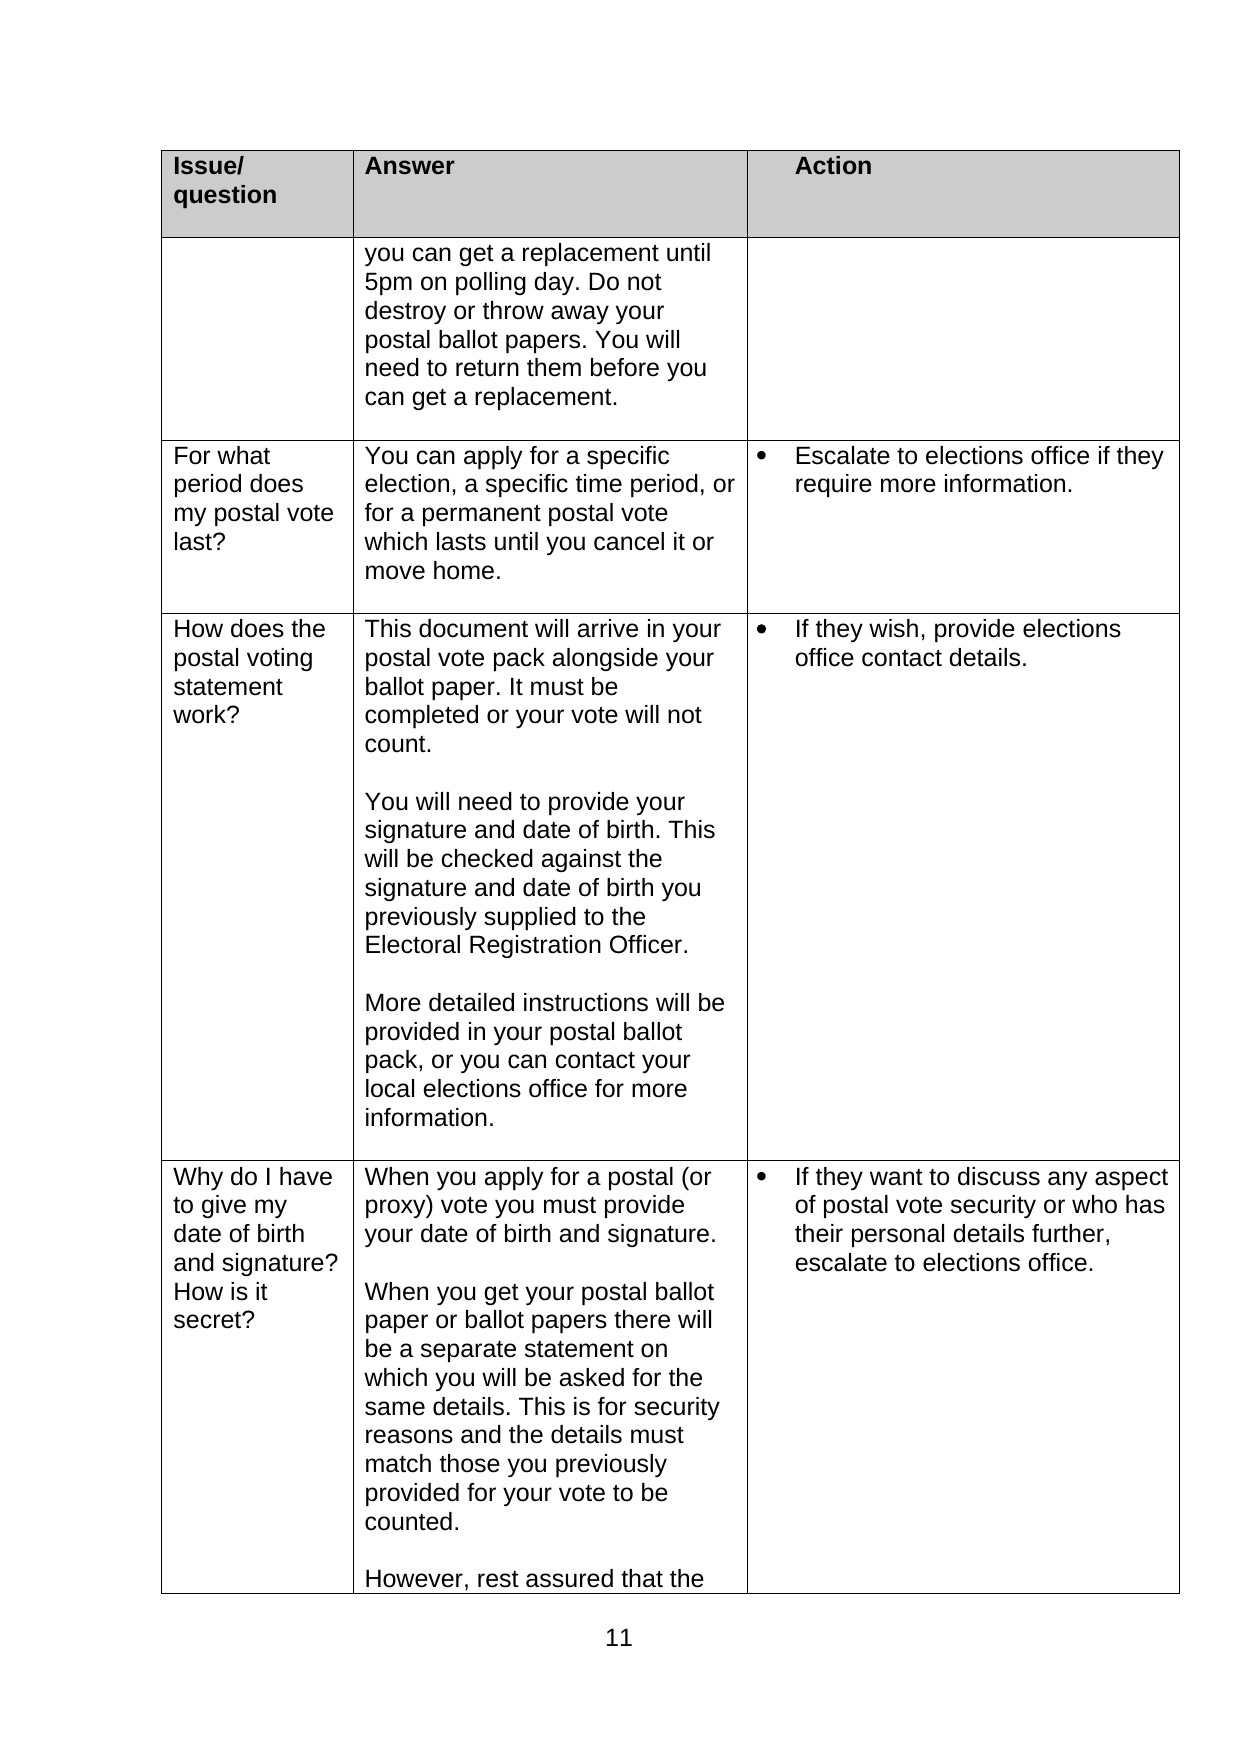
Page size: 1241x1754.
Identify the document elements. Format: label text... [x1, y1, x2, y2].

table_cell This document will arrive in your postal vote pack alongside your ballot paper. It must be completed or your vote will not count. You will need to provide your signature and date of birth. This will be checked against the signature and date of birth you previously supplied to the Electoral Registration Officer. More detailed instructions will be provided in your postal ballot pack, or you can contact your local elections office for more information. [354, 614, 747, 1160]
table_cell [354, 238, 747, 439]
table_cell Escalate to elections office if they require more information. [748, 441, 1179, 613]
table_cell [354, 1161, 747, 1593]
table_cell For what period does my postal vote last? [162, 441, 353, 613]
table_cell If they wish, provide elections office contact details. [748, 614, 1179, 1160]
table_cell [162, 238, 353, 439]
table_cell You can apply for a specific election, a specific time period, or for a permanent postal vote which lasts until you cancel it or move home. [354, 441, 747, 613]
table_header Issue/question [162, 151, 353, 237]
table_header Answer [354, 151, 747, 237]
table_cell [748, 238, 1179, 439]
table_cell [162, 1161, 353, 1593]
table_header Action [748, 151, 1179, 237]
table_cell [748, 1161, 1179, 1593]
table_cell How does the postal voting statement work? [162, 614, 353, 1160]
